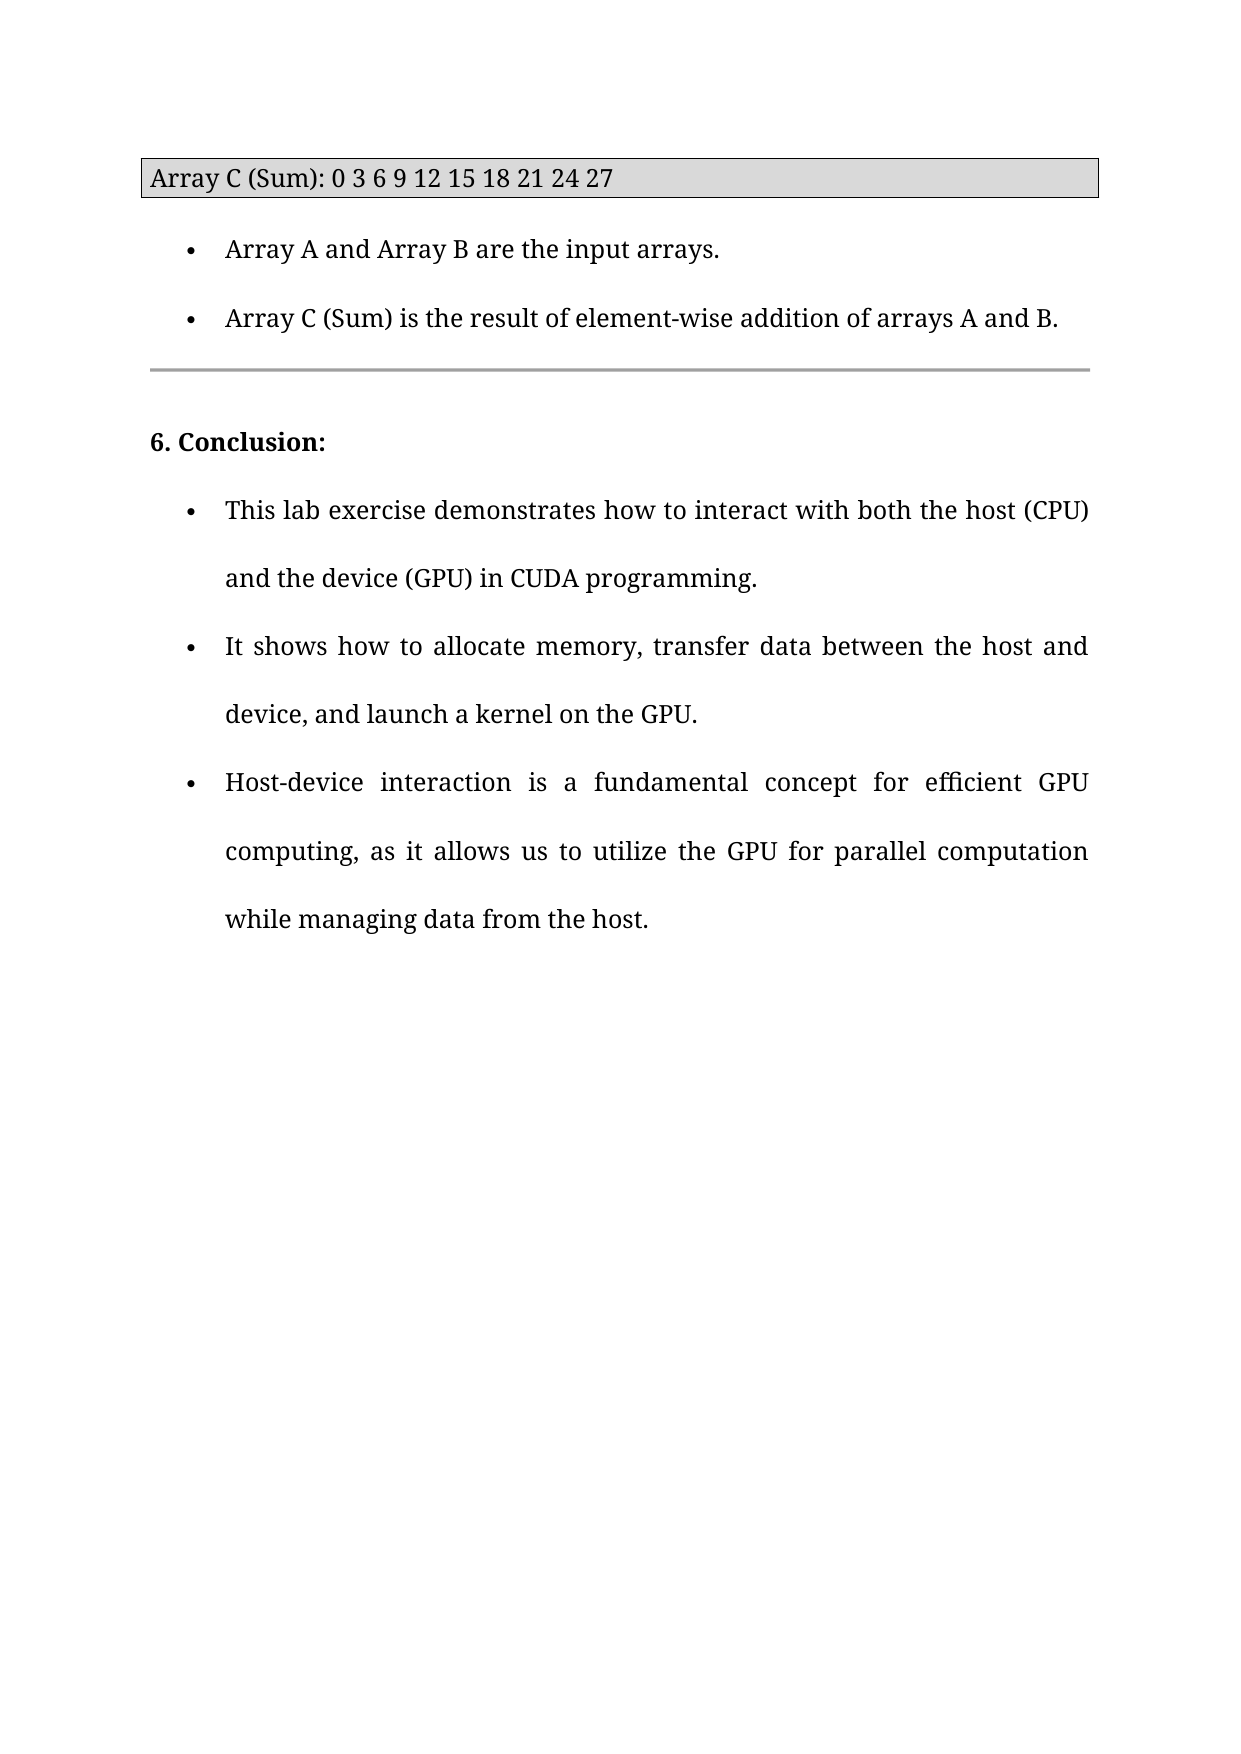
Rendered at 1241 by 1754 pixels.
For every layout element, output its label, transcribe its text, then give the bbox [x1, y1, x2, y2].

list Array A and Array B are the input arrays. [187, 232, 1090, 266]
list It shows how to allocate memory, transfer data between the host and device, and launch a kernel on the GPU. [187, 629, 1090, 731]
list This lab exercise demonstrates how to interact with both the host (CPU) and the device (GPU) in CUDA programming. [187, 493, 1090, 595]
text 6. Conclusion: [150, 424, 1090, 458]
list Host-device interaction is a fundamental concept for efficient GPU computing, as it allows us to utilize the GPU for parallel computation while managing data from the host. [187, 765, 1090, 935]
list Array C (Sum) is the result of element-wise addition of arrays A and B. [187, 300, 1090, 334]
text Array C (Sum): 0 3 6 9 12 15 18 21 24 27 [142, 159, 1098, 197]
